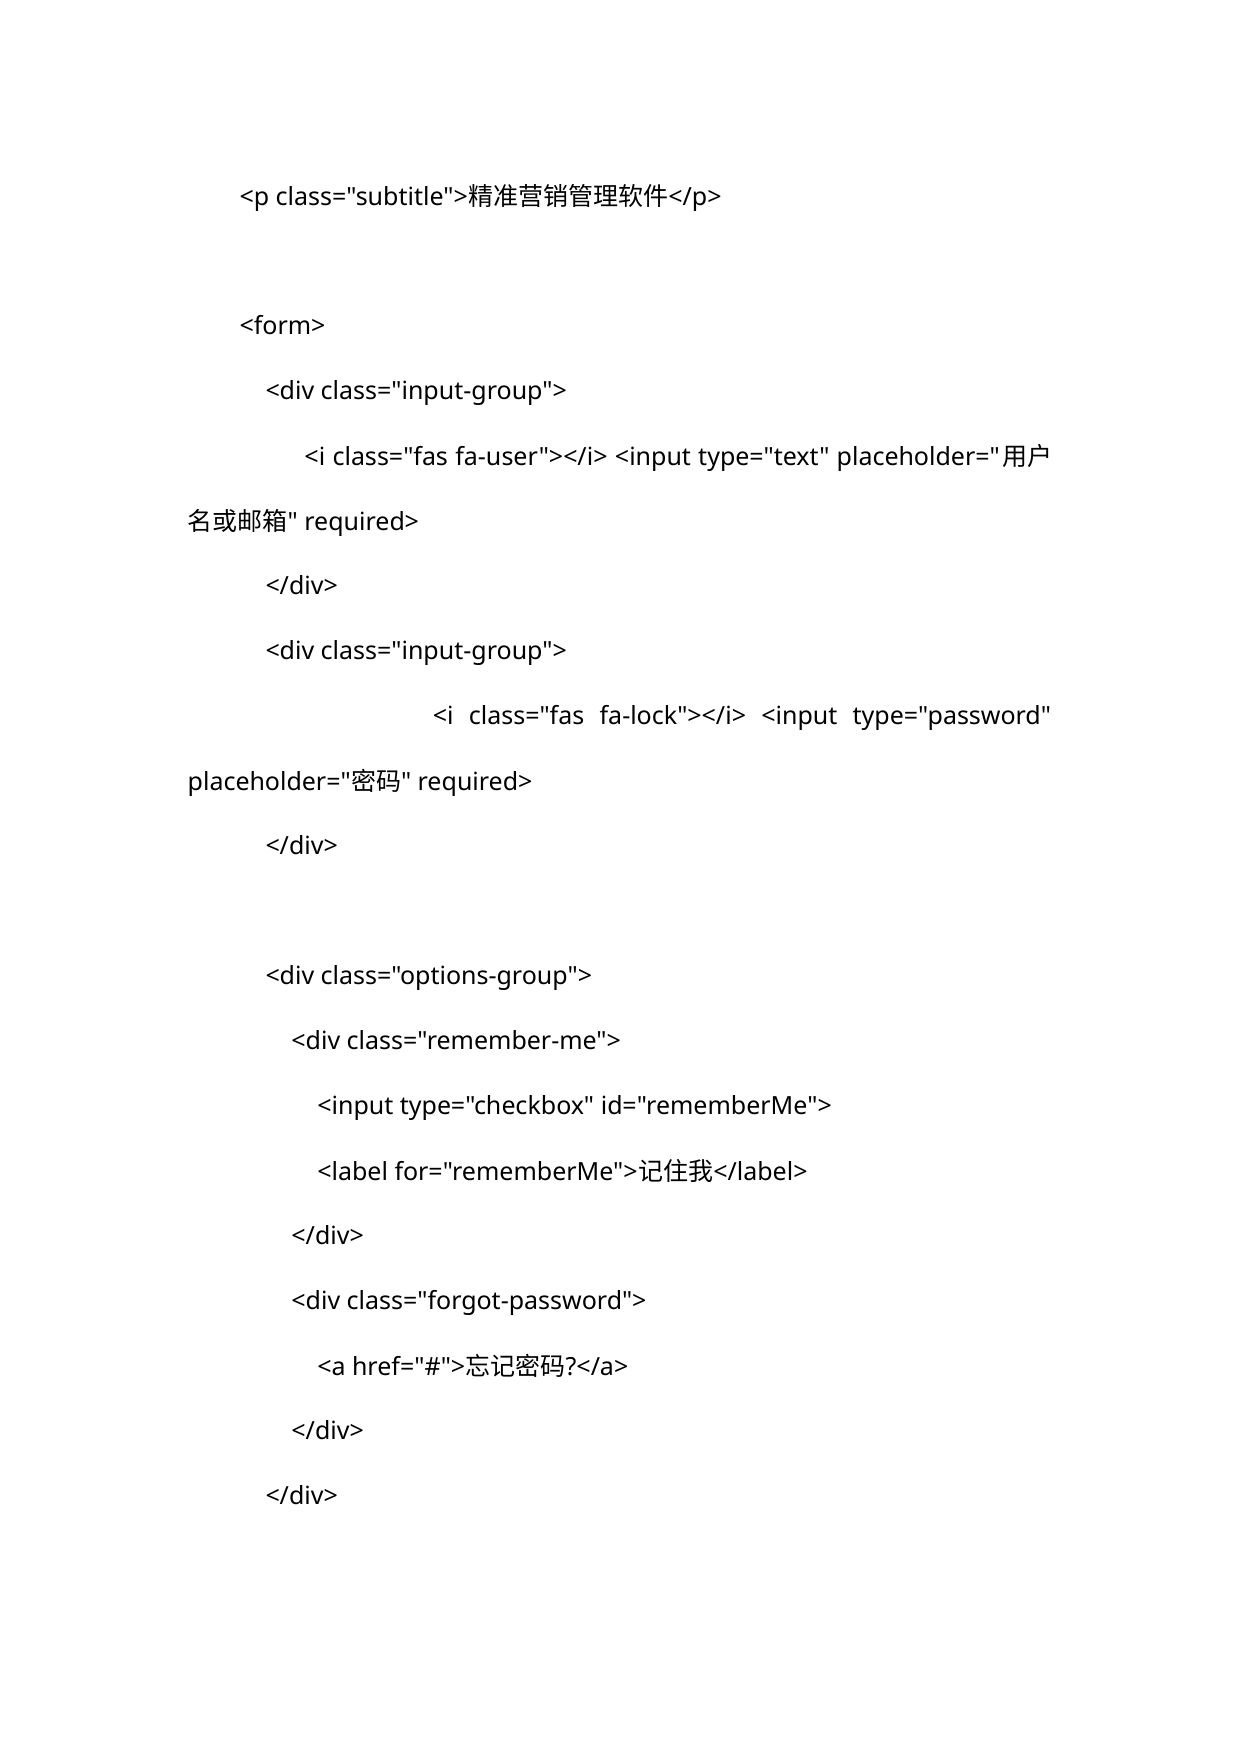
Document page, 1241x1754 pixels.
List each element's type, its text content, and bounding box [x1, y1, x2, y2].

text <label for="rememberMe">记住我</label> [187, 1137, 1053, 1202]
text </div> [187, 1397, 1053, 1462]
text </div> [187, 1462, 1053, 1527]
text <i class="fas fa-lock"></i> <input type="password" placeholder="密码" required> [187, 682, 1053, 812]
text </div> [187, 812, 1053, 877]
text <form> [187, 292, 1053, 357]
text <div class="input-group"> [187, 357, 1053, 422]
text <div class="input-group"> [187, 617, 1053, 682]
text <div class="options-group"> [187, 942, 1053, 1007]
text <p class="subtitle">精准营销管理软件</p> [187, 162, 1053, 227]
text <div class="remember-me"> [187, 1007, 1053, 1072]
text <input type="checkbox" id="rememberMe"> [187, 1072, 1053, 1137]
text <div class="forgot-password"> [187, 1267, 1053, 1332]
text <a href="#">忘记密码?</a> [187, 1332, 1053, 1397]
text </div> [187, 1202, 1053, 1267]
text <i class="fas fa-user"></i> <input type="text" placeholder="用户名或邮箱" required> [187, 422, 1053, 552]
text </div> [187, 552, 1053, 617]
